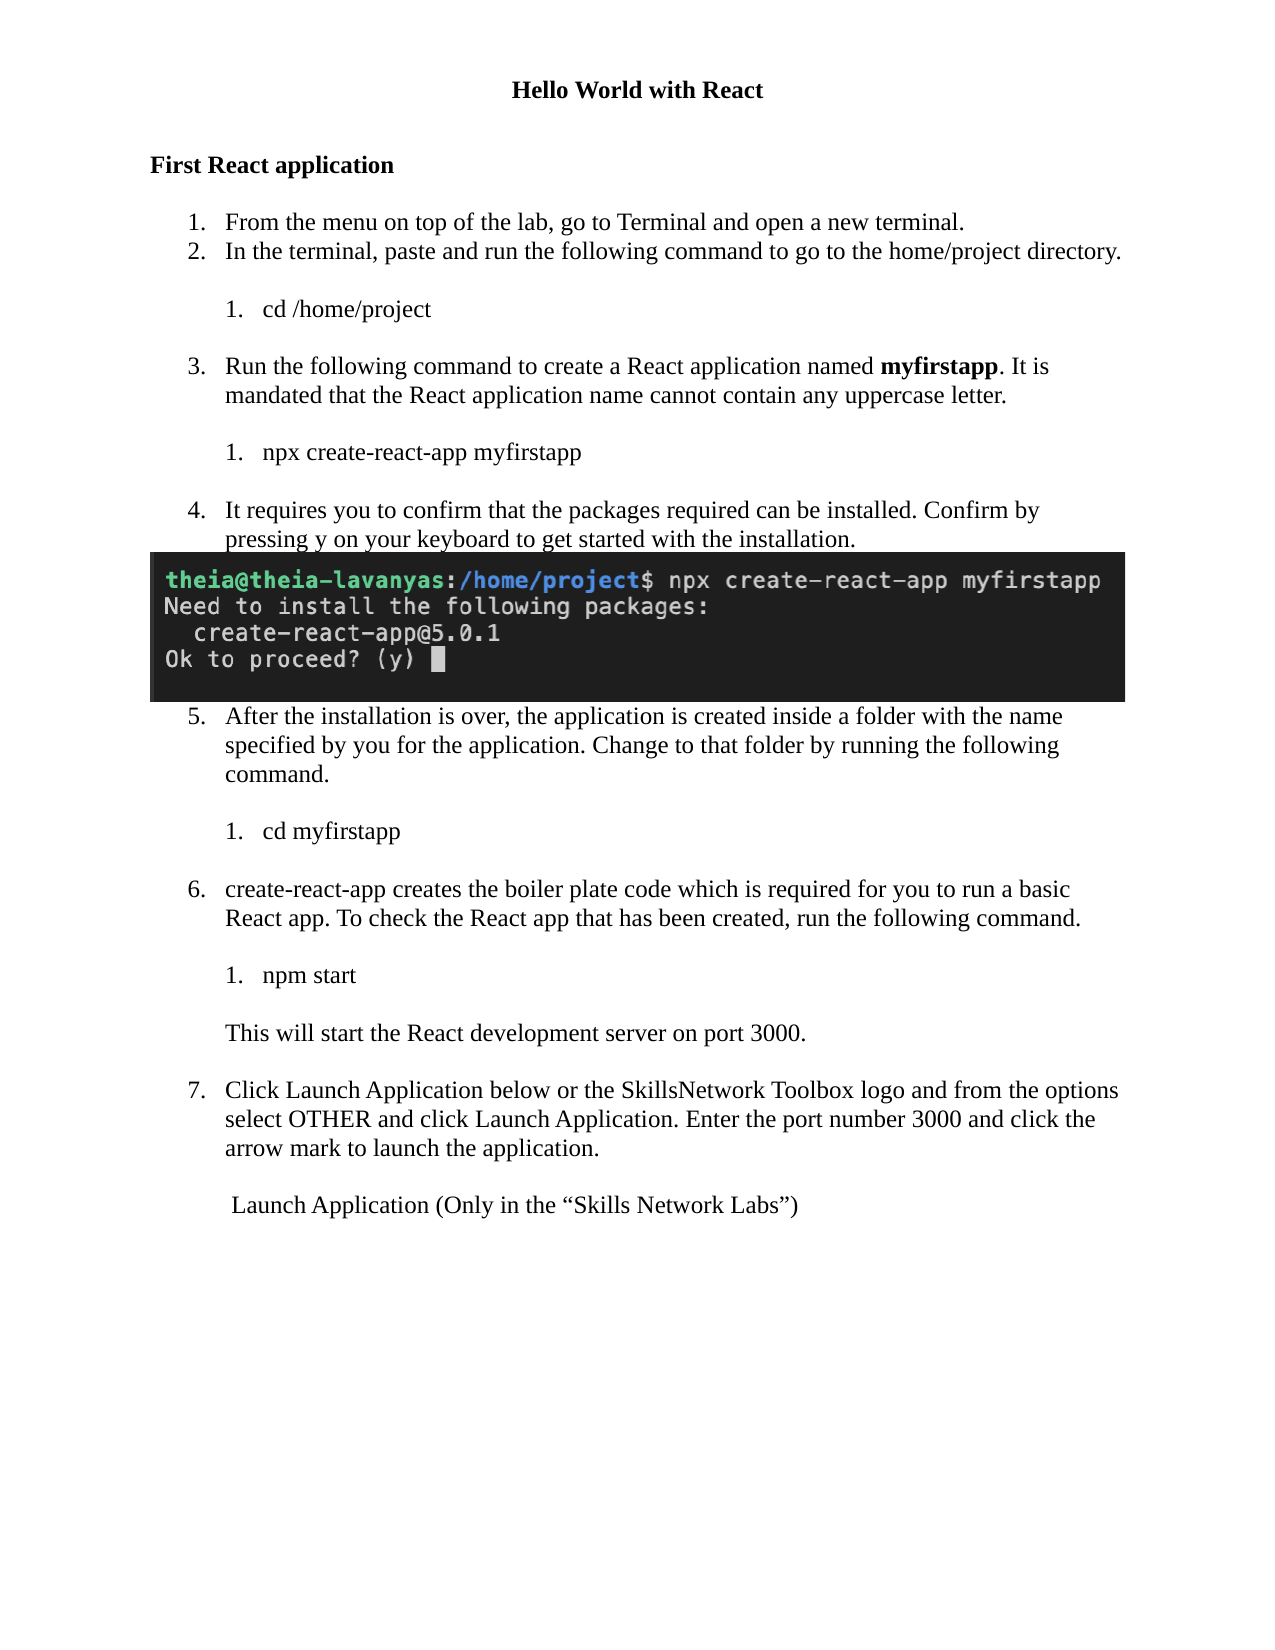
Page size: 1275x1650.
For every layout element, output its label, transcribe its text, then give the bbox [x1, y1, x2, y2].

text First React application [150, 150, 1125, 179]
list From the menu on top of the lab, go to Terminal and open a new terminal. [187, 207, 1125, 236]
list Run the following command to create a React application named myfirstapp. It is mandated that the React application name cannot contain any uppercase letter. [187, 351, 1125, 409]
list npm start [225, 960, 1125, 989]
text Launch Application (Only in the “Skills Network Labs”) [150, 1190, 1125, 1219]
list It requires you to confirm that the packages required can be installed. Confirm by pressing y on your keyboard to get started with the installation. [187, 495, 1125, 552]
list In the terminal, paste and run the following command to go to the home/project directory. [187, 236, 1125, 265]
picture [150, 552, 1125, 702]
list cd myfirstapp [225, 816, 1125, 845]
text This will start the React development server on port 3000. [150, 1018, 1125, 1046]
list npx create-react-app myfirstapp [225, 437, 1125, 466]
list After the installation is over, the application is created inside a folder with the name specified by you for the application. Change to that folder by running the following command. [187, 702, 1125, 788]
list cd /home/project [225, 294, 1125, 322]
list create-react-app creates the boiler plate code which is required for you to run a basic React app. To check the React app that has been created, run the following command. [187, 874, 1125, 931]
list Click Launch Application below or the SkillsNetwork Toolbox logo and from the options select OTHER and click Launch Application. Enter the port number 3000 and click the arrow mark to launch the application. [187, 1075, 1125, 1161]
